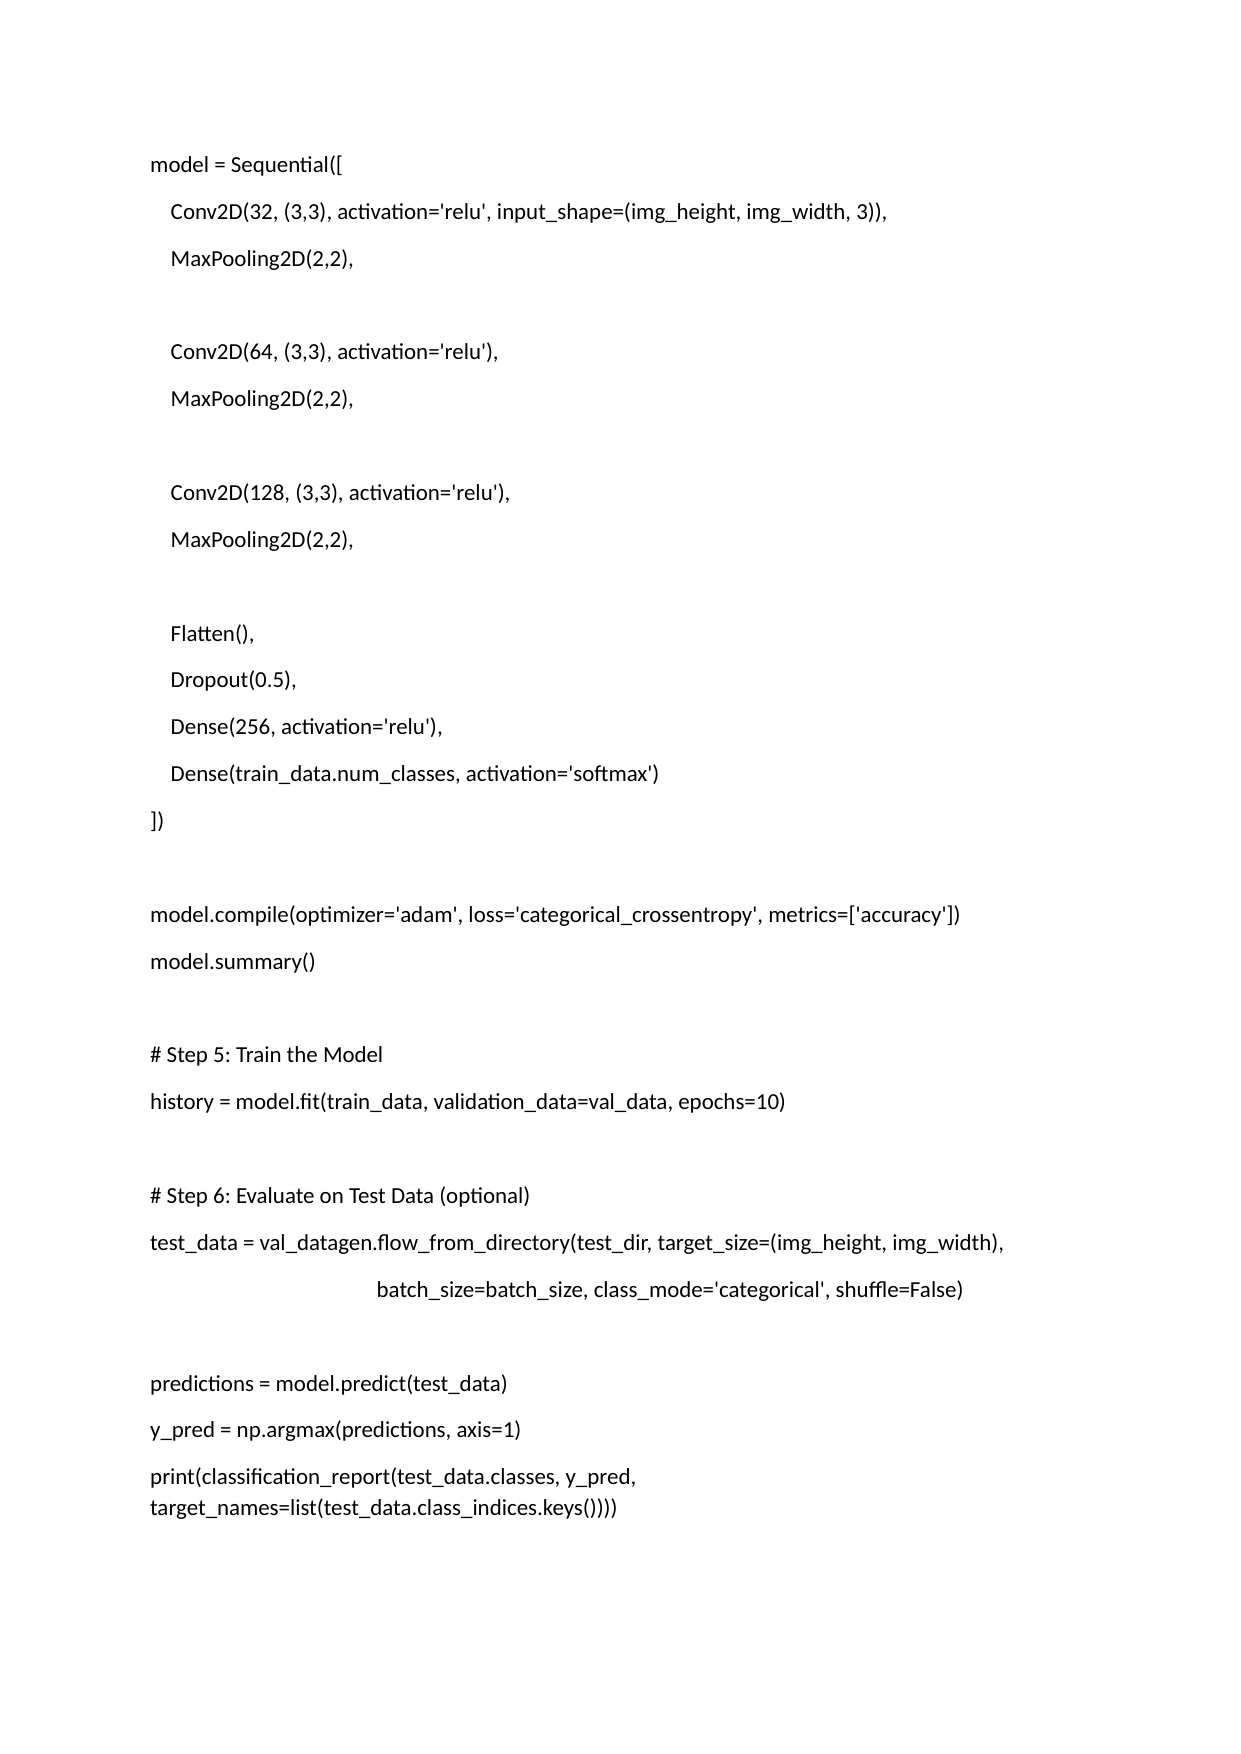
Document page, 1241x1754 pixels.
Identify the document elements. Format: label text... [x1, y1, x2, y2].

text Dense(train_data.num_classes, activation='softmax') [150, 759, 1090, 787]
text Conv2D(64, (3,3), activation='relu'), [150, 337, 1090, 366]
text # Step 6: Evaluate on Test Data (optional) [150, 1181, 1090, 1209]
text ]) [150, 806, 1090, 834]
text # Step 5: Train the Model [150, 1041, 1090, 1069]
text model.summary() [150, 947, 1090, 975]
text y_pred = np.argmax(predictions, axis=1) [150, 1416, 1090, 1444]
text history = model.fit(train_data, validation_data=val_data, epochs=10) [150, 1087, 1090, 1116]
text predictions = model.predict(test_data) [150, 1369, 1090, 1397]
text model.compile(optimizer='adam', loss='categorical_crossentropy', metrics=['accuracy']) [150, 900, 1090, 928]
text Conv2D(32, (3,3), activation='relu', input_shape=(img_height, img_width, 3)), [150, 197, 1090, 225]
text MaxPooling2D(2,2), [150, 384, 1090, 412]
text Conv2D(128, (3,3), activation='relu'), [150, 478, 1090, 506]
text Flatten(), [150, 619, 1090, 647]
text MaxPooling2D(2,2), [150, 525, 1090, 553]
text test_data = val_datagen.flow_from_directory(test_dir, target_size=(img_height, img_width), [150, 1228, 1090, 1256]
text batch_size=batch_size, class_mode='categorical', shuffle=False) [150, 1275, 1090, 1303]
text Dropout(0.5), [150, 666, 1090, 694]
text print(classification_report(test_data.classes, y_pred, target_names=list(test_data.class_indices.keys()))) [150, 1462, 1090, 1521]
text Dense(256, activation='relu'), [150, 712, 1090, 741]
text MaxPooling2D(2,2), [150, 244, 1090, 272]
text model = Sequential([ [150, 150, 1090, 178]
